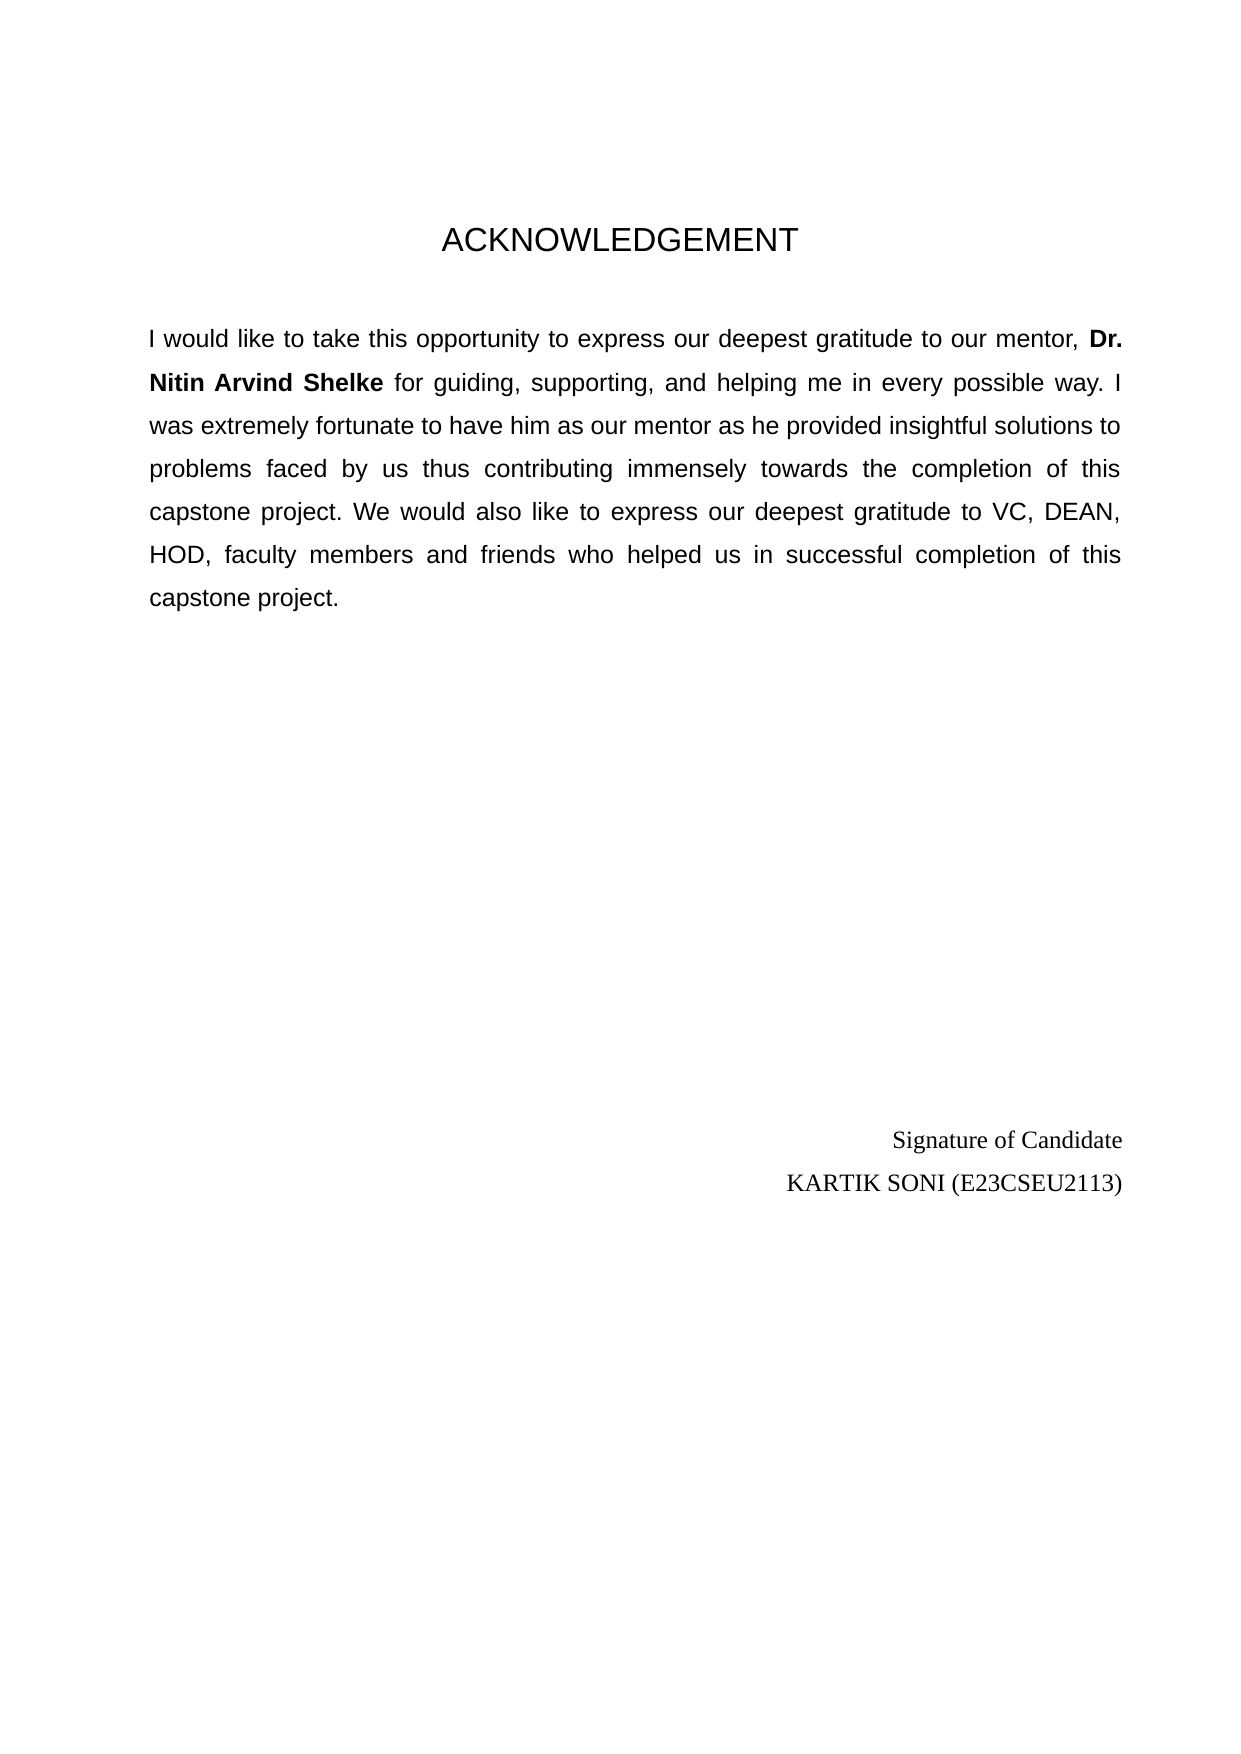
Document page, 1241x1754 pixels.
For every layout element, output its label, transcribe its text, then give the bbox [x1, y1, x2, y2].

text KARTIK SONI (E23CSEU2113) [118, 1168, 1122, 1197]
text I would like to take this opportunity to express our deepest gratitude to our mentor, Dr. Nitin Arvind Shelke for guiding, supporting, and helping me in every possible way. I was extremely fortunate to have him as our mentor as he provided insightful solutions to problems faced by us thus contributing immensely towards the completion of this capstone project. We would also like to express our deepest gratitude to VC, DEAN, HOD, faculty members and friends who helped us in successful completion of this capstone project. [148, 324, 1122, 612]
text Signature of Candidate [118, 1125, 1122, 1154]
subtitle ACKNOWLEDGEMENT [118, 220, 1122, 258]
